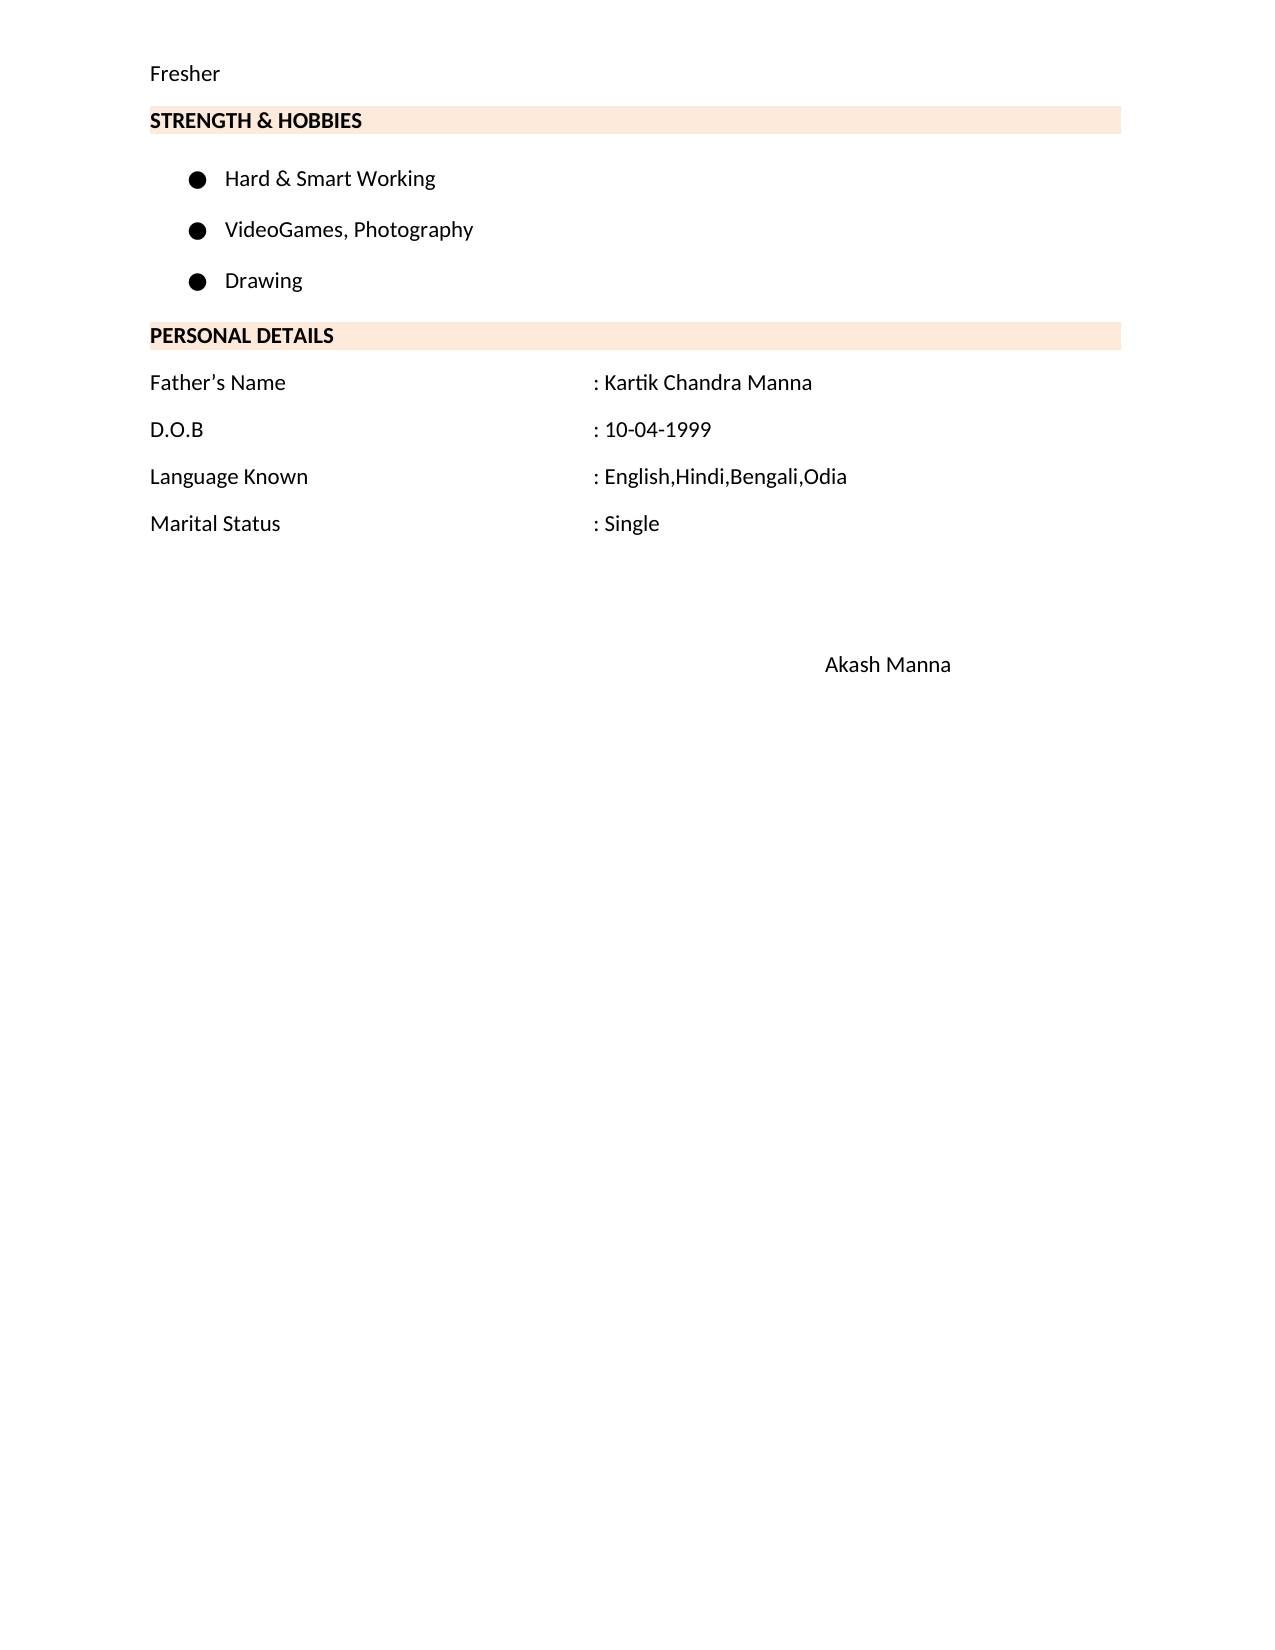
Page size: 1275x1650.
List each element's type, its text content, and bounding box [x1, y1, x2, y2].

text Akash Manna [150, 650, 1121, 678]
text Fresher [150, 59, 1121, 87]
text Marital Status : Single [150, 509, 1121, 537]
list Drawing [187, 254, 1121, 301]
list VideoGames, Photography [187, 203, 1121, 251]
text PERSONAL DETAILS [150, 322, 1121, 350]
text D.O.B : 10-04-1999 [150, 415, 1121, 443]
list Hard & Smart Working [187, 153, 1121, 200]
text Father’s Name : Kartik Chandra Manna [150, 368, 1121, 397]
text STRENGTH & HOBBIES [150, 106, 1121, 134]
text Language Known : English,Hindi,Bengali,Odia [150, 462, 1121, 490]
